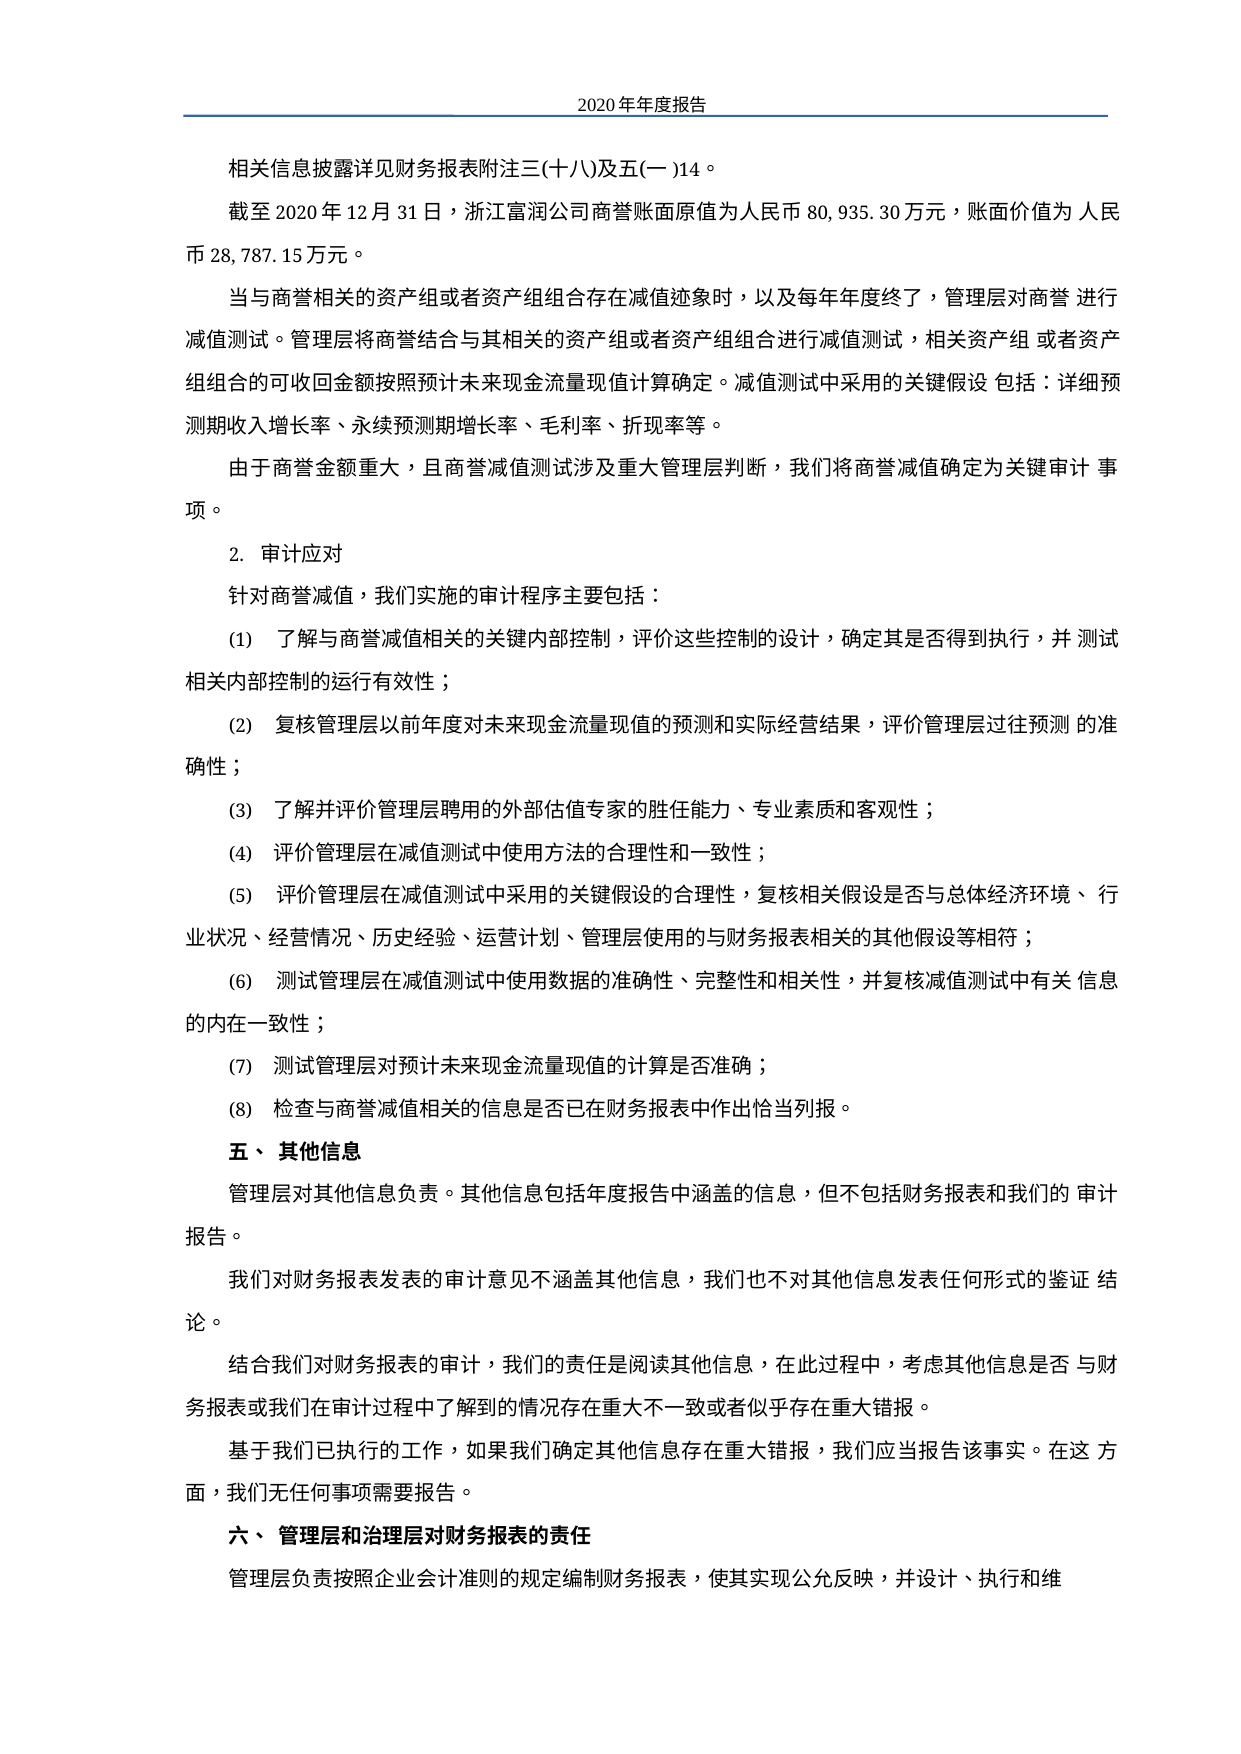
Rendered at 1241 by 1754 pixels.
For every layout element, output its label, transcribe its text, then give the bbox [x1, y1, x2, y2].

list 审计应对 [185, 527, 1121, 570]
text 相关信息披露详见财务报表附注三(十八)及五(一 )14。 [185, 143, 1121, 185]
text 针对商誉减值，我们实施的审计程序主要包括： [185, 570, 1121, 612]
text 当与商誉相关的资产组或者资产组组合存在减值迹象时，以及每年年度终了，管理层对商誉 进行减值测试。管理层将商誉结合与其相关的资产组或者资产组组合进行减值测试，相关资产组 或者资产组组合的可收回金额按照预计未来现金流量现值计算确定。减值测试中采用的关键假设 包括：详细预测期收入增长率、永续预测期增长率、毛利率、折现率等。 [185, 271, 1121, 442]
text 六、 管理层和治理层对财务报表的责任 [185, 1509, 1121, 1552]
list 检查与商誉减值相关的信息是否已在财务报表中作出恰当列报。 [185, 1082, 1121, 1125]
list 测试管理层在减值测试中使用数据的准确性、完整性和相关性，并复核减值测试中有关 信息的内在一致性； [185, 954, 1121, 1039]
list 测试管理层对预计未来现金流量现值的计算是否准确； [185, 1039, 1121, 1082]
list 评价管理层在减值测试中采用的关键假设的合理性，复核相关假设是否与总体经济环境、 行业状况、经营情况、历史经验、运营计划、管理层使用的与财务报表相关的其他假设等相符； [185, 869, 1121, 954]
text 管理层负责按照企业会计准则的规定编制财务报表，使其实现公允反映，并设计、执行和维 [185, 1552, 1121, 1595]
list 了解并评价管理层聘用的外部估值专家的胜任能力、专业素质和客观性； [185, 783, 1121, 826]
text 基于我们已执行的工作，如果我们确定其他信息存在重大错报，我们应当报告该事实。在这 方面，我们无任何事项需要报告。 [185, 1424, 1121, 1509]
text 由于商誉金额重大，且商誉减值测试涉及重大管理层判断，我们将商誉减值确定为关键审计 事项。 [185, 442, 1121, 527]
text 结合我们对财务报表的审计，我们的责任是阅读其他信息，在此过程中，考虑其他信息是否 与财务报表或我们在审计过程中了解到的情况存在重大不一致或者似乎存在重大错报。 [185, 1338, 1121, 1424]
list 复核管理层以前年度对未来现金流量现值的预测和实际经营结果，评价管理层过往预测 的准确性； [185, 698, 1121, 783]
text 管理层对其他信息负责。其他信息包括年度报告中涵盖的信息，但不包括财务报表和我们的 审计报告。 [185, 1168, 1121, 1253]
list 评价管理层在减值测试中使用方法的合理性和一致性； [185, 826, 1121, 869]
list 了解与商誉减值相关的关键内部控制，评价这些控制的设计，确定其是否得到执行，并 测试相关内部控制的运行有效性； [185, 612, 1121, 698]
text 我们对财务报表发表的审计意见不涵盖其他信息，我们也不对其他信息发表任何形式的鉴证 结论。 [185, 1253, 1121, 1338]
text 截至2020年12月31日，浙江富润公司商誉账面原值为人民币80, 935. 30万元，账面价值为 人民币28, 787. 15万元。 [185, 185, 1121, 271]
text 五、 其他信息 [185, 1125, 1121, 1168]
